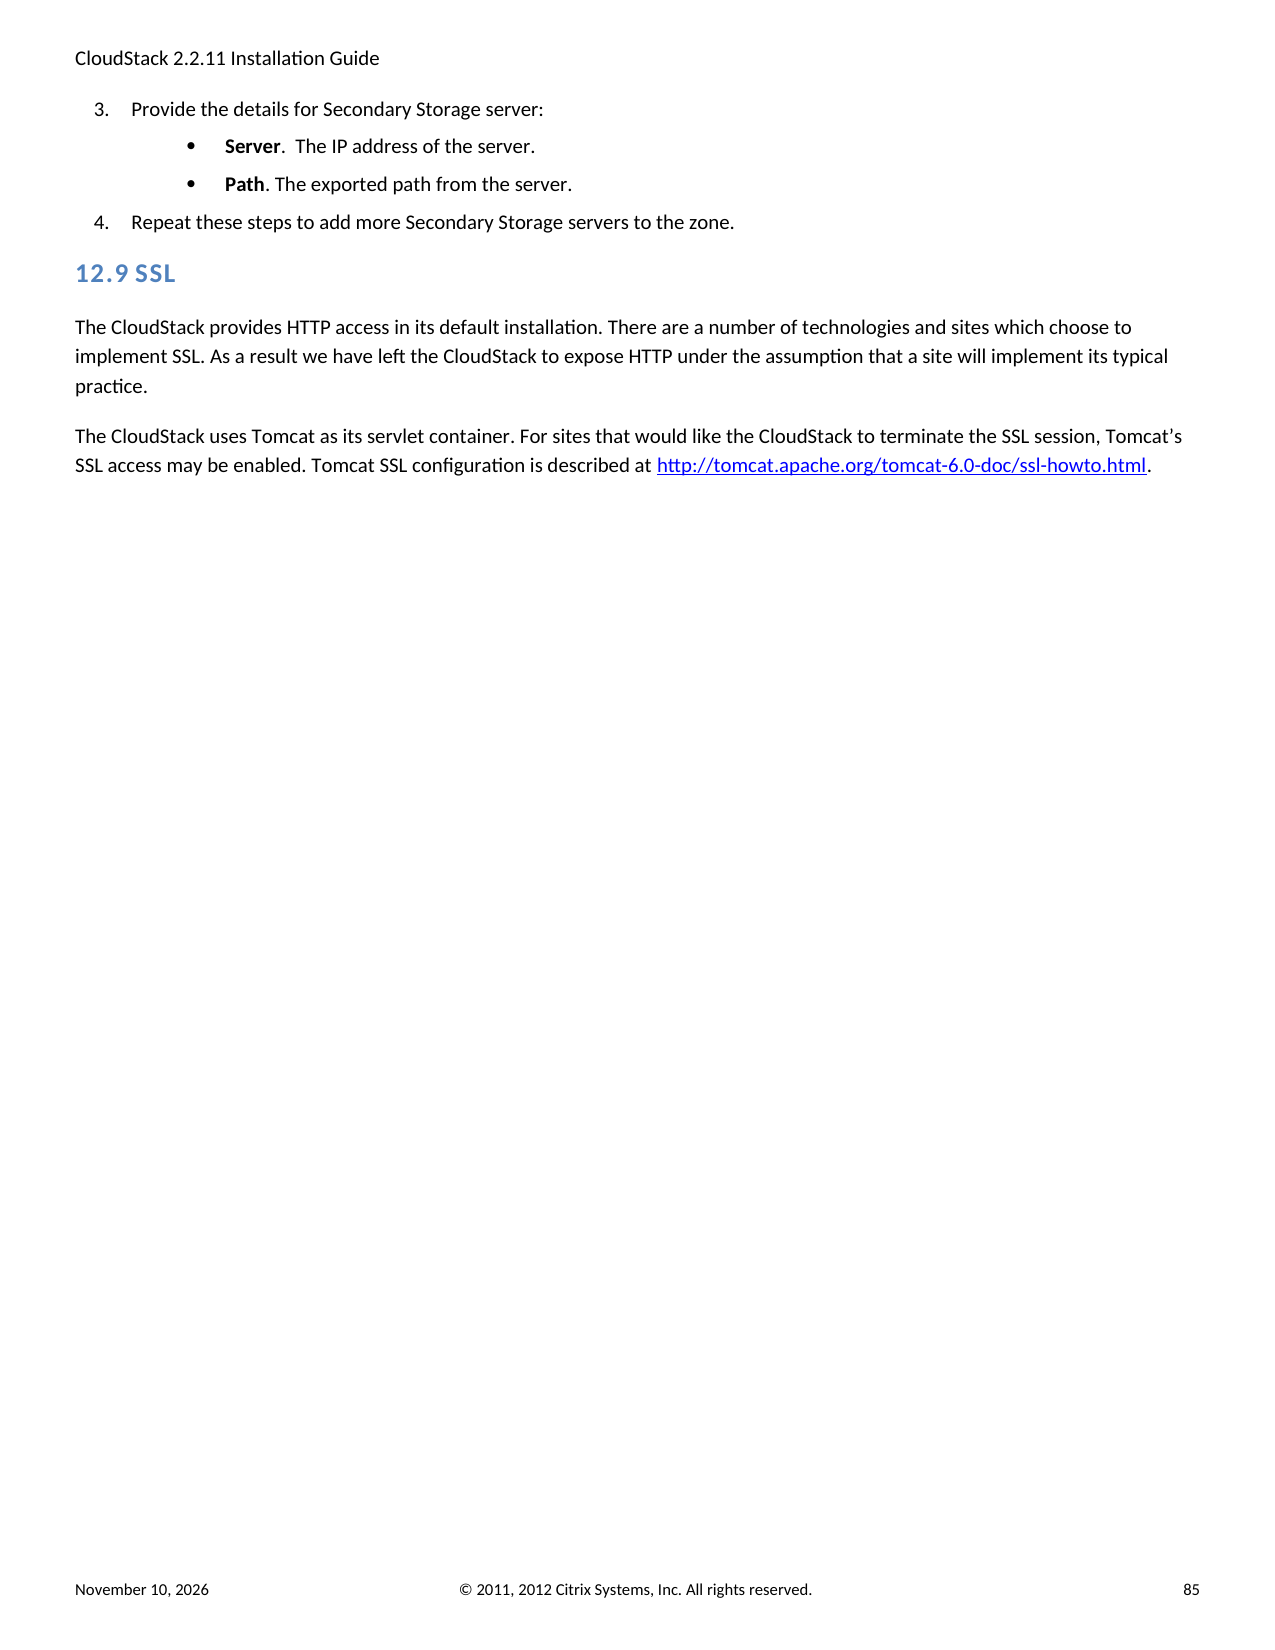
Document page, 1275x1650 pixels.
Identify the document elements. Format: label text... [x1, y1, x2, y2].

list Server. The IP address of the server. [187, 134, 1200, 159]
subtitle SSL [75, 256, 1200, 289]
text The CloudStack provides HTTP access in its default installation. There are a number of technologies and sites which choose to implement SSL. As a result we have left the CloudStack to expose HTTP under the assumption that a site will implement its typical practice. [75, 314, 1200, 398]
list Provide the details for Secondary Storage server: [94, 96, 1200, 121]
list Repeat these steps to add more Secondary Storage servers to the zone. [94, 209, 1200, 235]
list Path. The exported path from the server. [187, 172, 1200, 197]
text The CloudStack uses Tomcat as its servlet container. For sites that would like the CloudStack to terminate the SSL session, Tomcat’s SSL access may be enabled. Tomcat SSL configuration is described at http://tomcat.apache.org/tomcat-6.0-doc/ssl-howto.html. [75, 423, 1200, 477]
